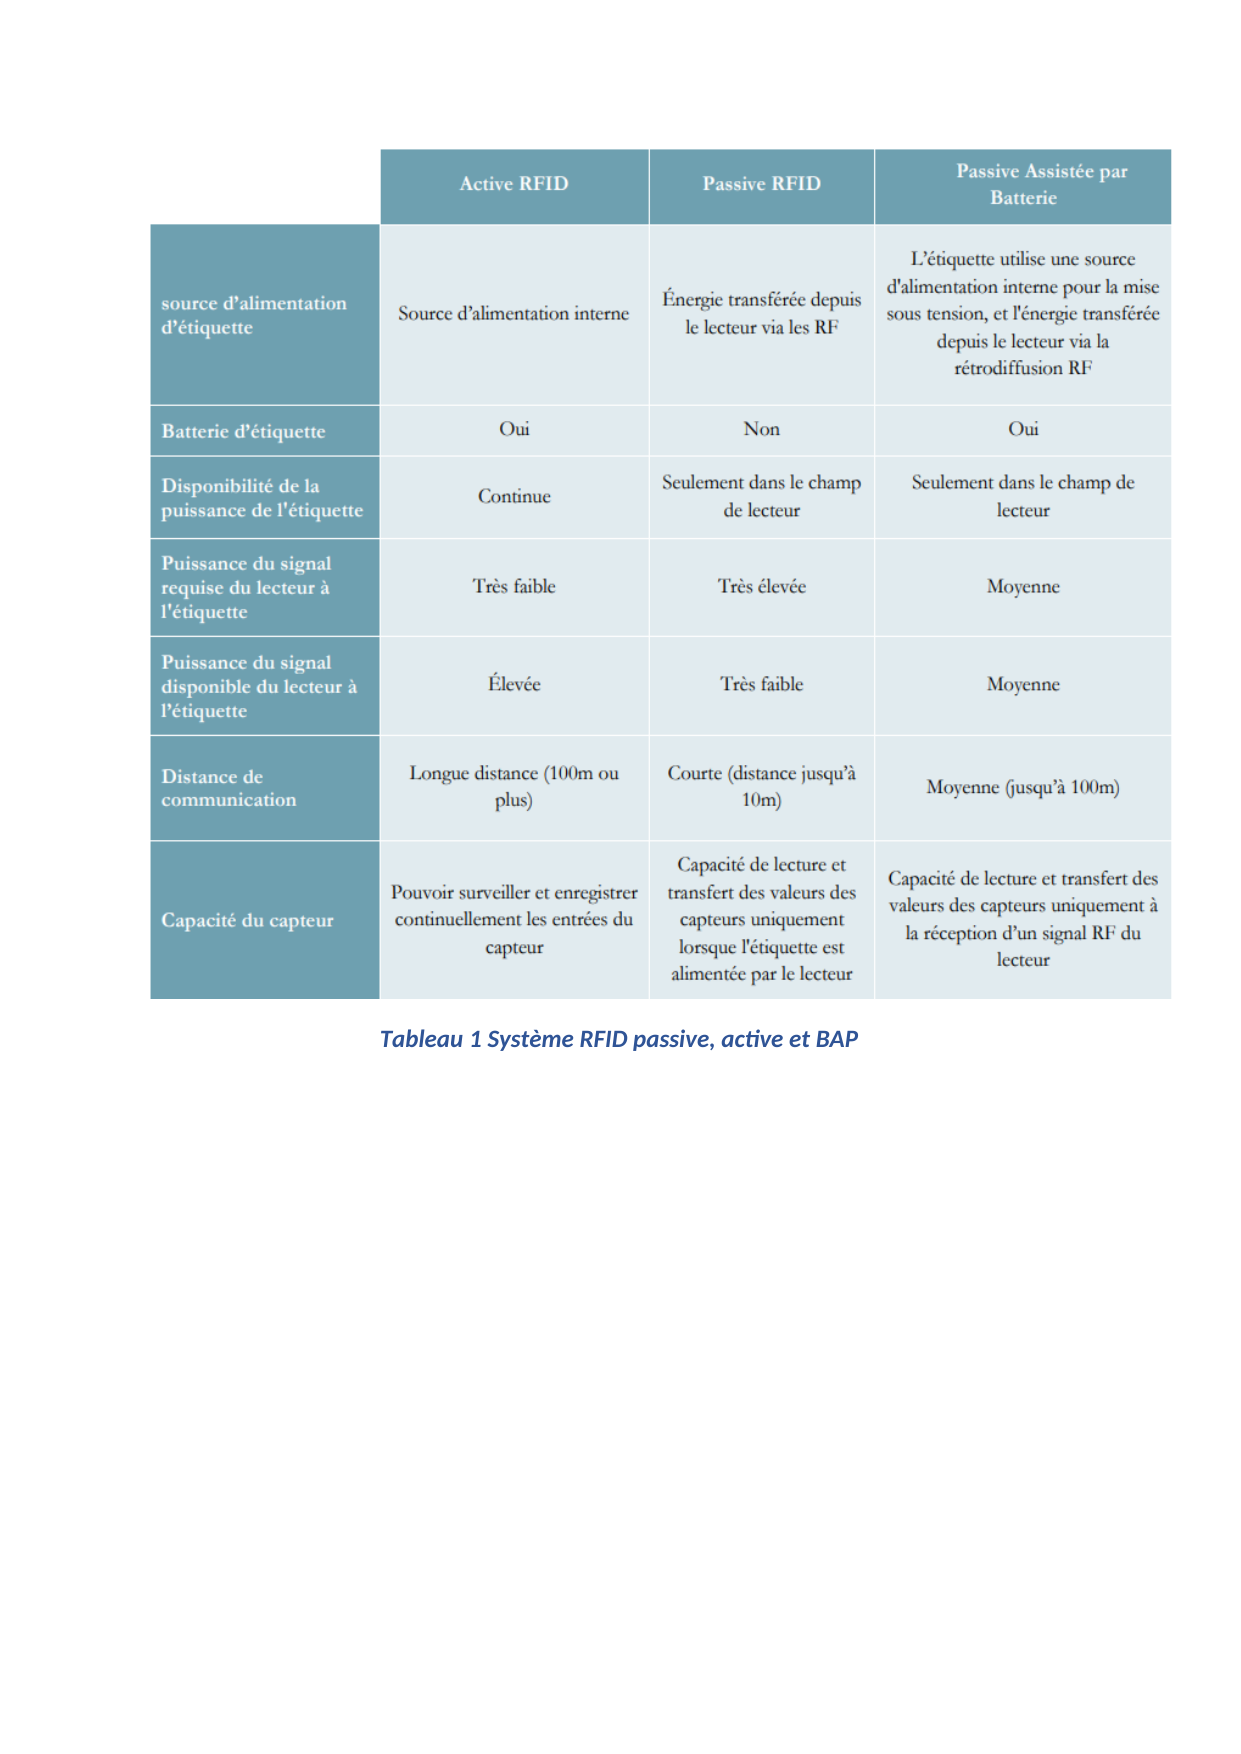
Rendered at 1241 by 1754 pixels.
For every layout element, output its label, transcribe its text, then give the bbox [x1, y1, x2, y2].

picture [147, 147, 1174, 999]
text Tableau 1 Système RFID passive, active et BAP [148, 1023, 1093, 1053]
